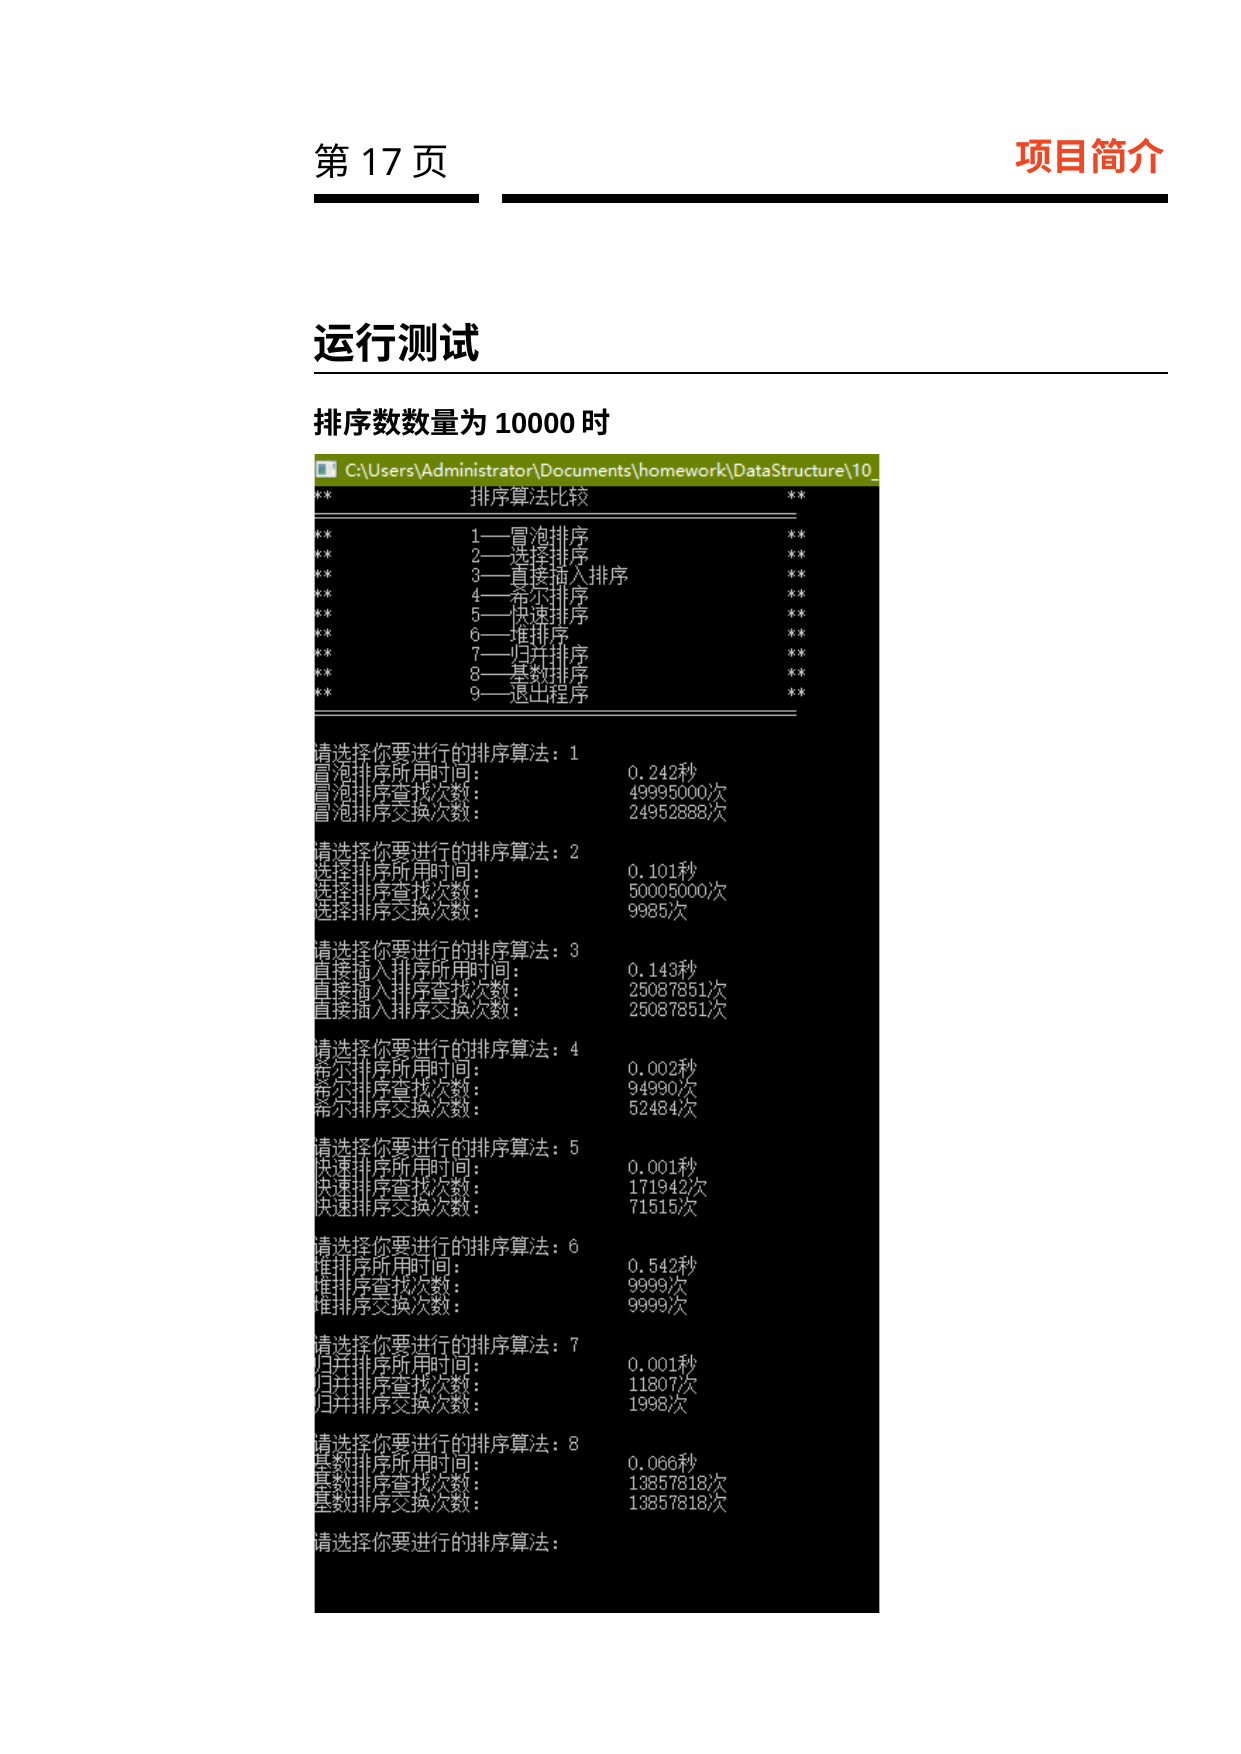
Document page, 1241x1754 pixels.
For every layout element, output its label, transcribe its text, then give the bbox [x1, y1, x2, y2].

subtitle 排序数数量为10000时 [314, 399, 1168, 442]
subtitle 运行测试 [314, 310, 1168, 372]
